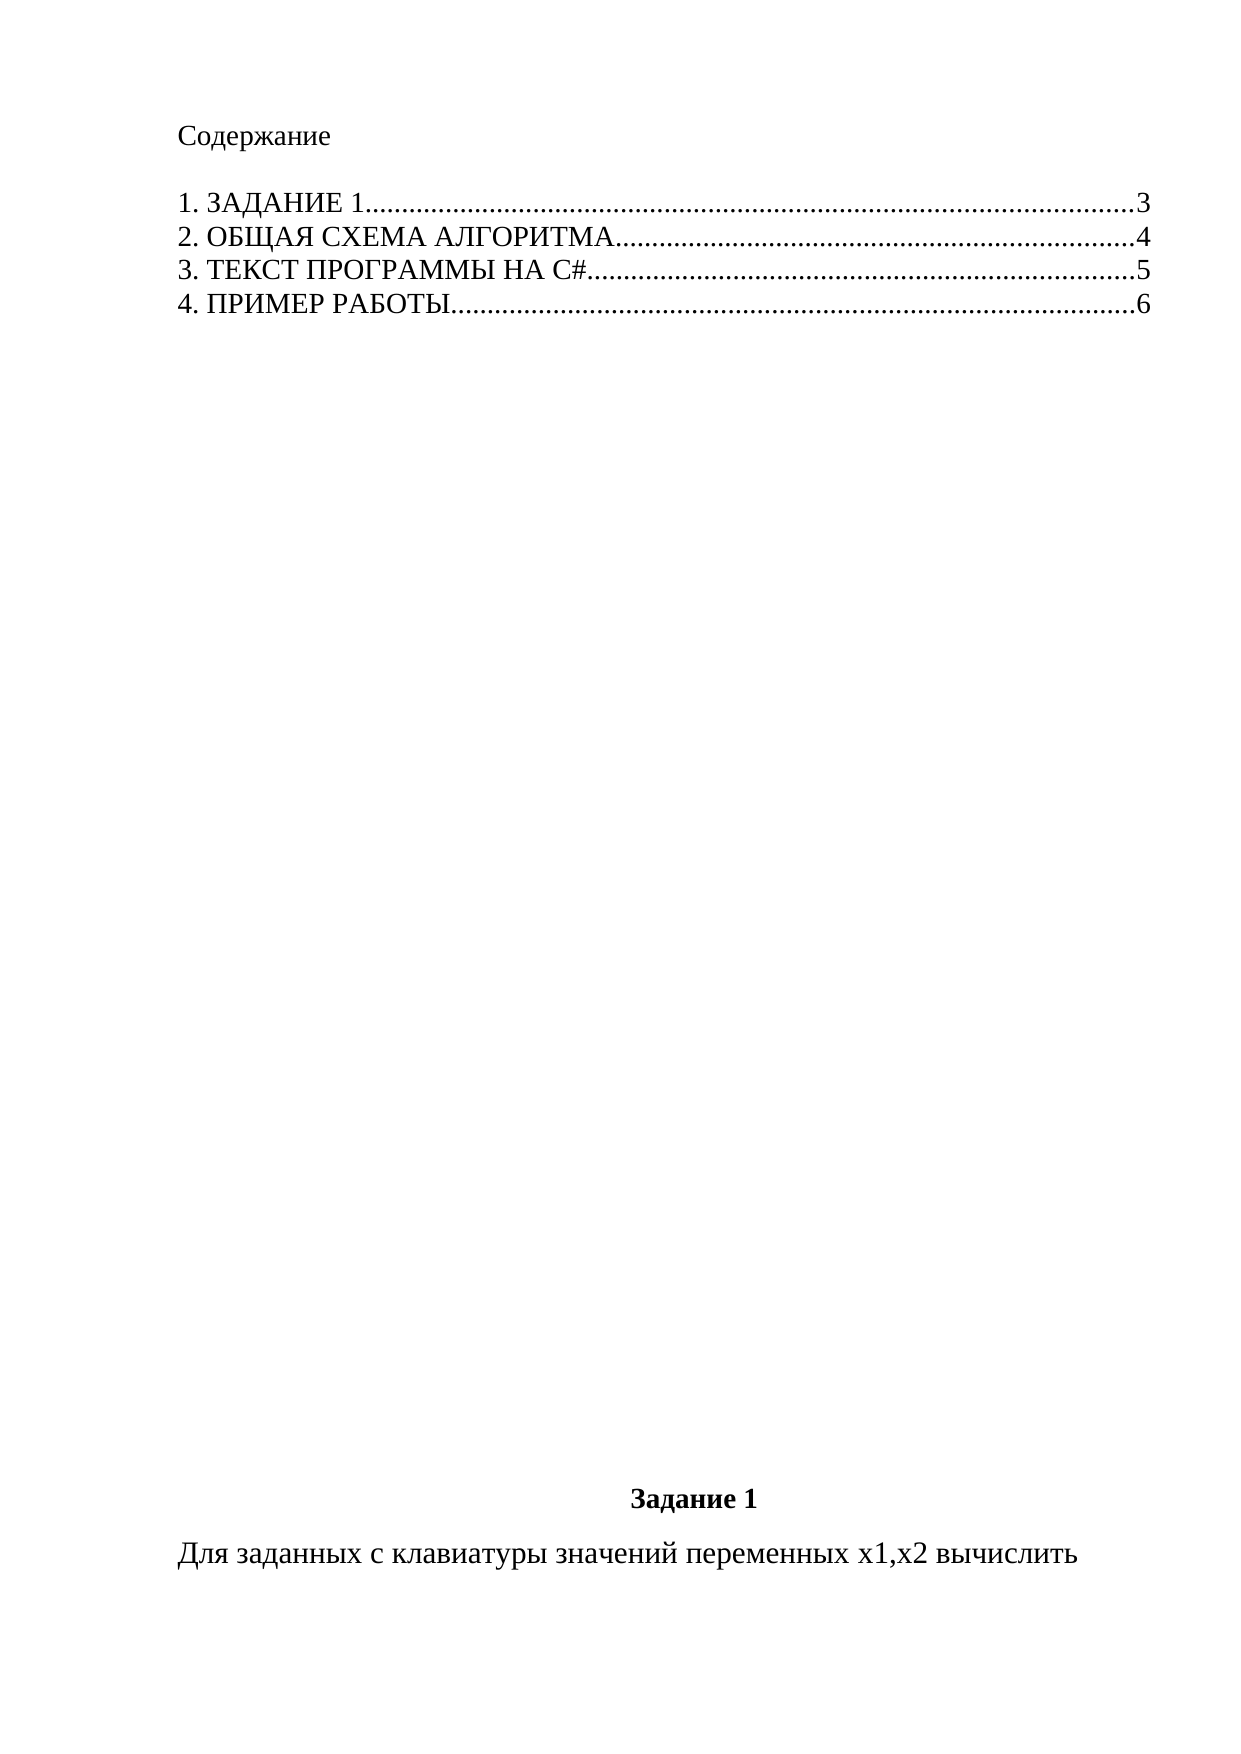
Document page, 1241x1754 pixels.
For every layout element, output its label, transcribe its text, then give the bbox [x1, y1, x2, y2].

text Для заданных с клавиатуры значений переменных x1,x2 вычислить [177, 1534, 1152, 1570]
text Задание 1 [177, 1481, 1152, 1515]
